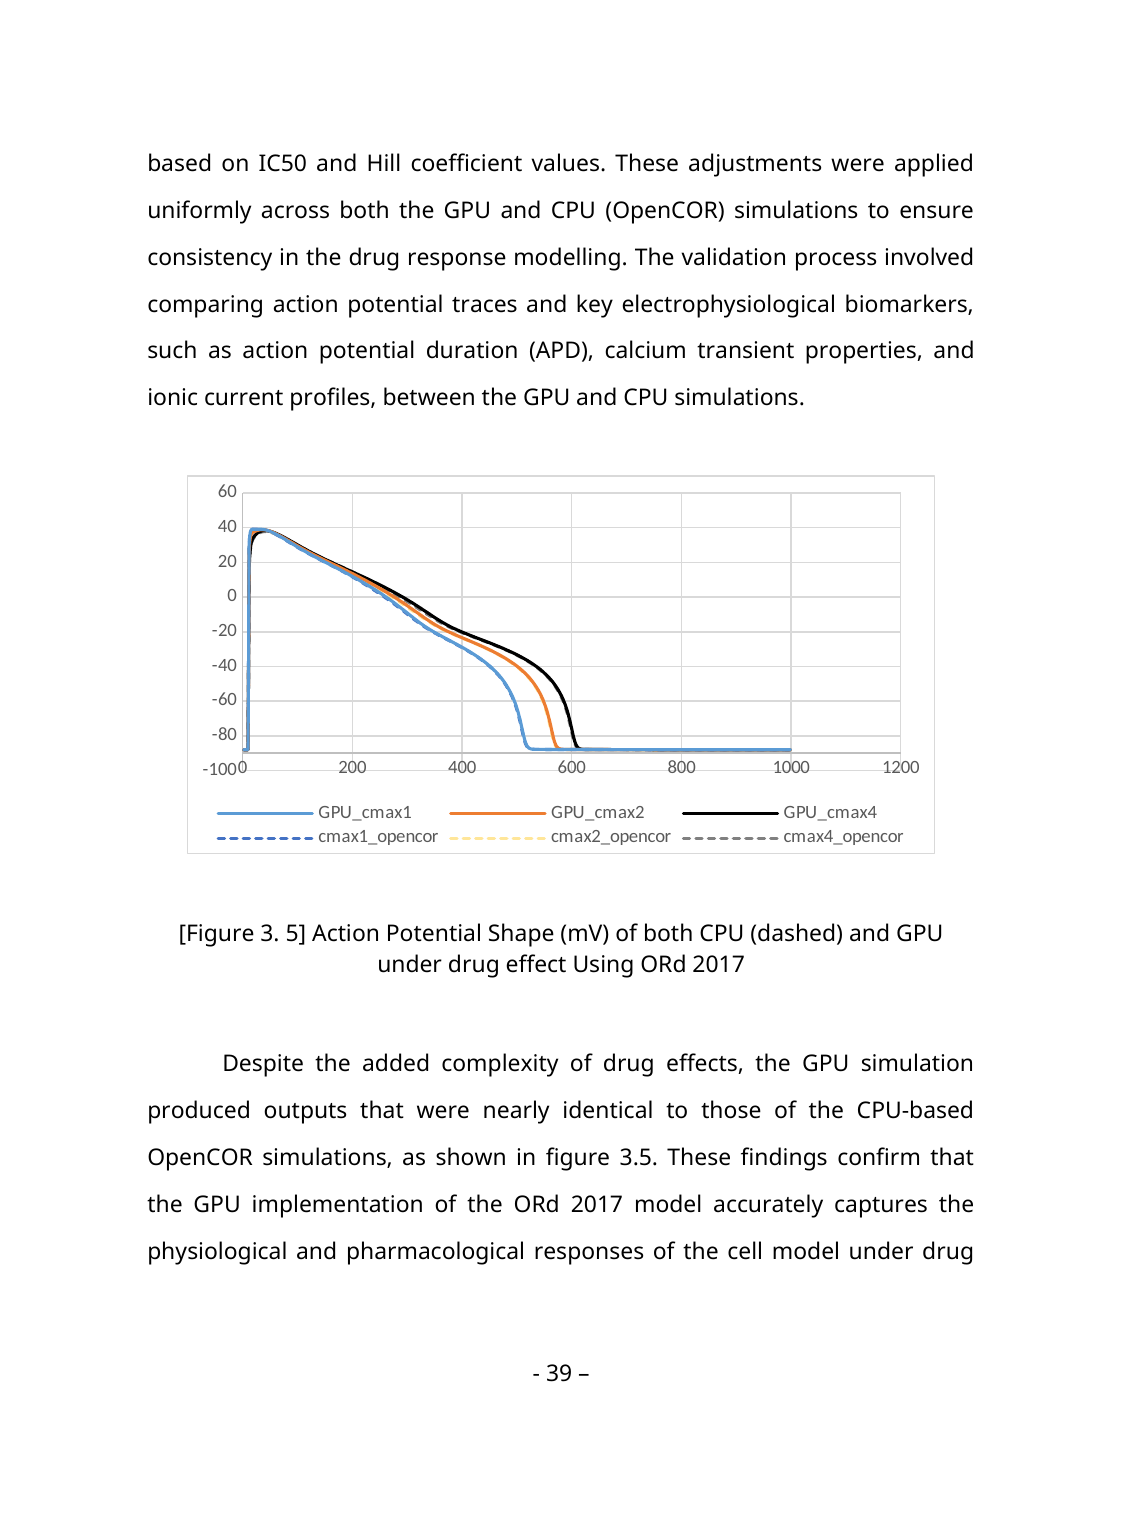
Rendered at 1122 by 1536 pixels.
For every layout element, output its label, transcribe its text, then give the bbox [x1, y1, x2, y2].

text [Figure 3. 5] Action Potential Shape (mV) of both CPU (dashed) and GPU under drug effect Using ORd 2017 [147, 917, 975, 979]
